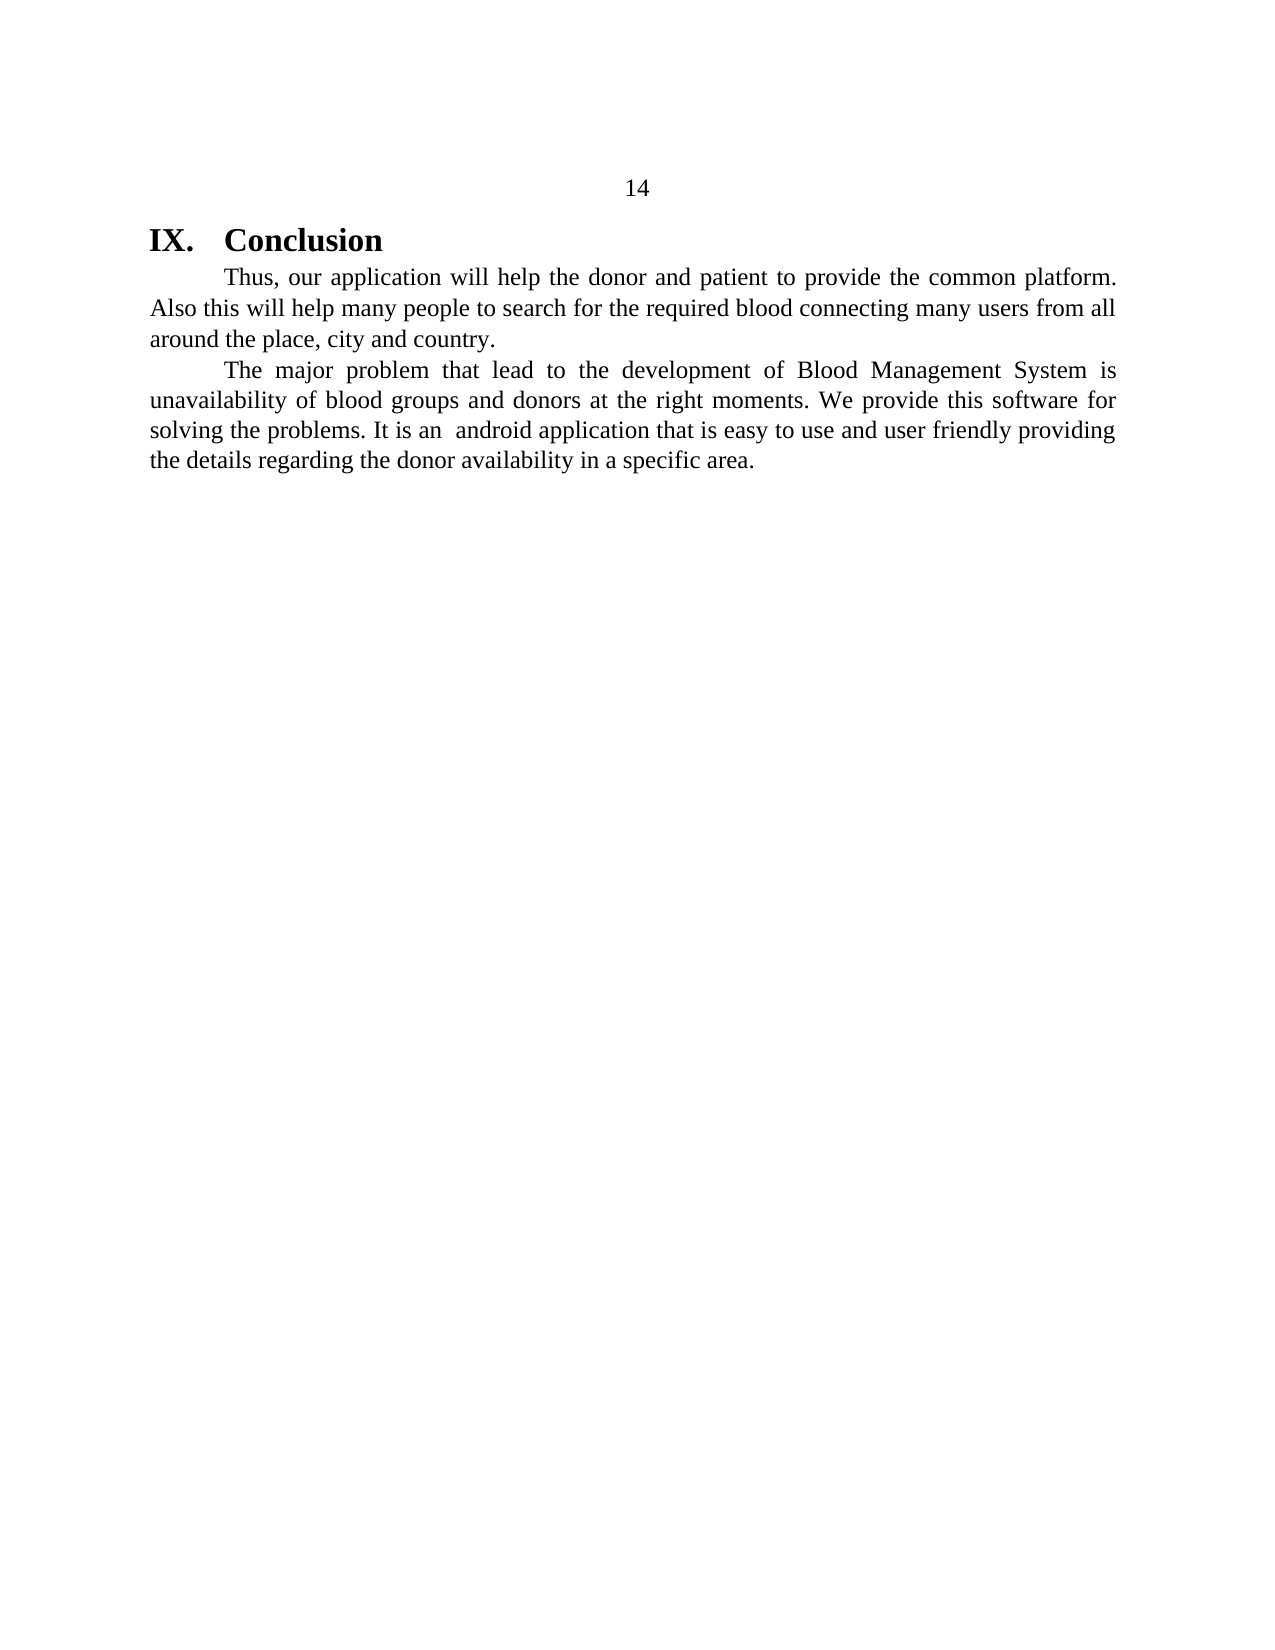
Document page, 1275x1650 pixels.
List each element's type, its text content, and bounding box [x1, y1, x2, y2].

text 14 [148, 173, 1125, 202]
subtitle IX. Conclusion [148, 221, 1118, 259]
text The major problem that lead to the development of Blood Management System is unavailability of blood groups and donors at the right moments. We provide this software for solving the problems. It is an android application that is easy to use and user friendly providing the details regarding the donor availability in a specific area. [148, 355, 1118, 473]
subtitle Thus, our application will help the donor and patient to provide the common platform. Also this will help many people to search for the required blood connecting many users from all around the place, city and country. [148, 262, 1118, 353]
